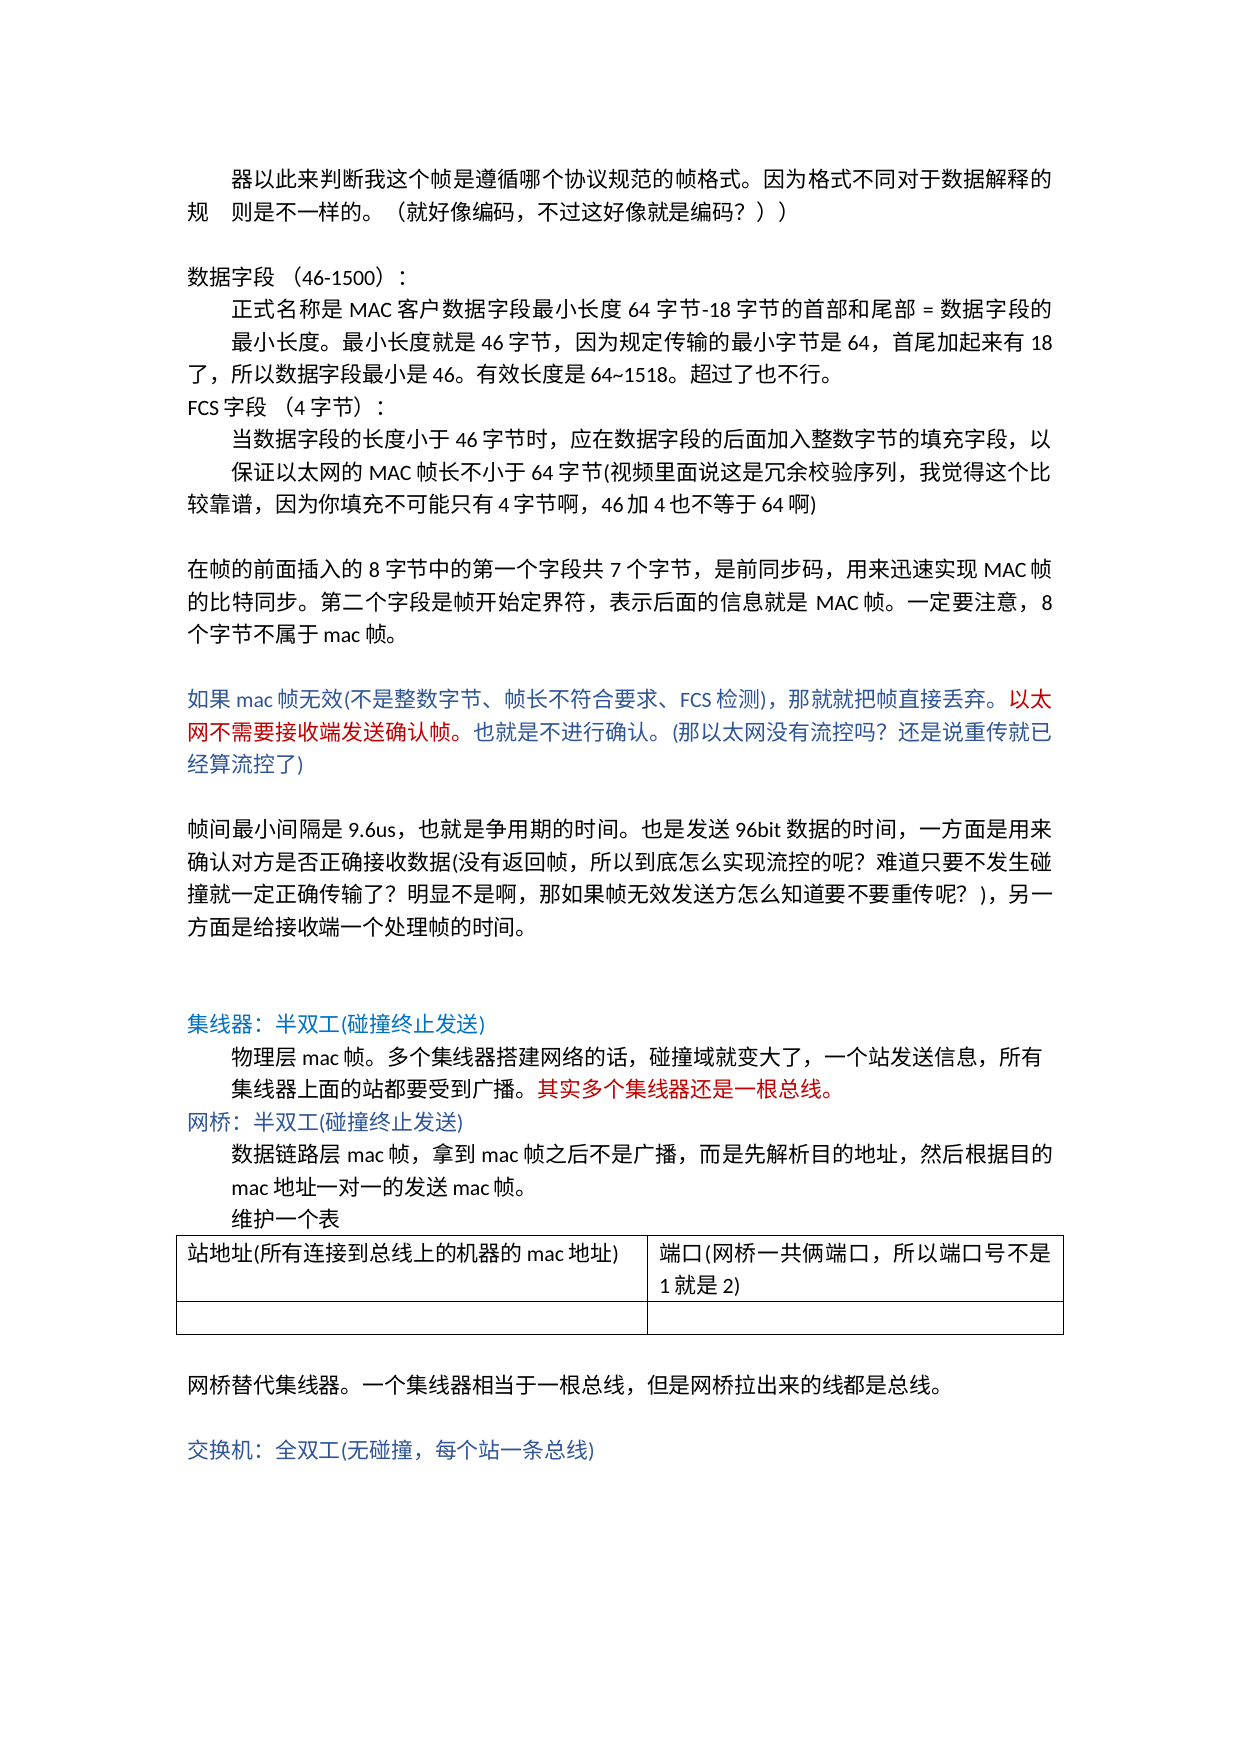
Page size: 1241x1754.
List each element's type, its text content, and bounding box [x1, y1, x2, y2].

table_cell [177, 1302, 647, 1334]
text 数据字段 （46-1500）： [187, 259, 1053, 292]
table_header 站地址(所有连接到总线上的机器的mac地址) [177, 1236, 647, 1301]
text 帧间最小间隔是9.6us，也就是争用期的时间。也是发送96bit数据的时间，一方面是用来确认对方是否正确接收数据(没有返回帧，所以到底怎么实现流控的呢？难道只要不发生碰撞就一定正确传输了？明显不是啊，那如果帧无效发送方怎么知道要不要重传呢？)，另一方面是给接收端一个处理帧的时间。 [187, 812, 1053, 942]
text 网桥替代集线器。一个集线器相当于一根总线，但是网桥拉出来的线都是总线。 [187, 1368, 1053, 1400]
text 当数据字段的长度小于 46 字节时，应在数据字段的后面加入整数字节的填充字段，以 保证以太网的MAC帧长不小于64 字节(视频里面说这是冗余校验序列，我觉得这个比较靠谱，因为你填充不可能只有4字节啊，46加4也不等于64啊) [187, 422, 1053, 519]
table_header 端口(网桥一共俩端口，所以端口号不是1就是2) [648, 1236, 1063, 1301]
text 数据链路层 mac帧，拿到mac帧之后不是广播，而是先解析目的地址，然后根据目的 mac地址一对一的发送mac帧。 [187, 1137, 1053, 1202]
text FCS字段 （4 字节）： [187, 389, 1053, 422]
text 维护一个表 [187, 1202, 1053, 1234]
text 网桥：半双工(碰撞终止发送) [187, 1104, 1053, 1137]
text 集线器：半双工(碰撞终止发送) [187, 1007, 1053, 1039]
text 在帧的前面插入的 8 字节中的第一个字段共 7 个字节，是前同步码，用来迅速实现 MAC帧的比特同步。第二个字段是帧开始定界符，表示后面的信息就是MAC帧。一定要注意，8个字节不属于mac帧。 [187, 552, 1053, 649]
text 正式名称是MAC客户数据字段最小长度64 字节-18字节的首部和尾部 = 数据字段的 最小长度。最小长度就是46字节，因为规定传输的最小字节是64，首尾加起来有18了，所以数据字段最小是46。有效长度是64~1518。超过了也不行。 [187, 292, 1053, 389]
text 物理层 mac帧。多个集线器搭建网络的话，碰撞域就变大了，一个站发送信息，所有 集线器上面的站都要受到广播。其实多个集线器还是一根总线。 [187, 1039, 1053, 1104]
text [187, 162, 1053, 227]
text 如果mac帧无效(不是整数字节、帧长不符合要求、FCS检测)，那就就把帧直接丢弃。以太网不需要接收端发送确认帧。也就是不进行确认。(那以太网没有流控吗？还是说重传就已经算流控了) [187, 682, 1053, 779]
table_cell [648, 1302, 1063, 1334]
text 交换机：全双工(无碰撞，每个站一条总线) [187, 1433, 1053, 1465]
